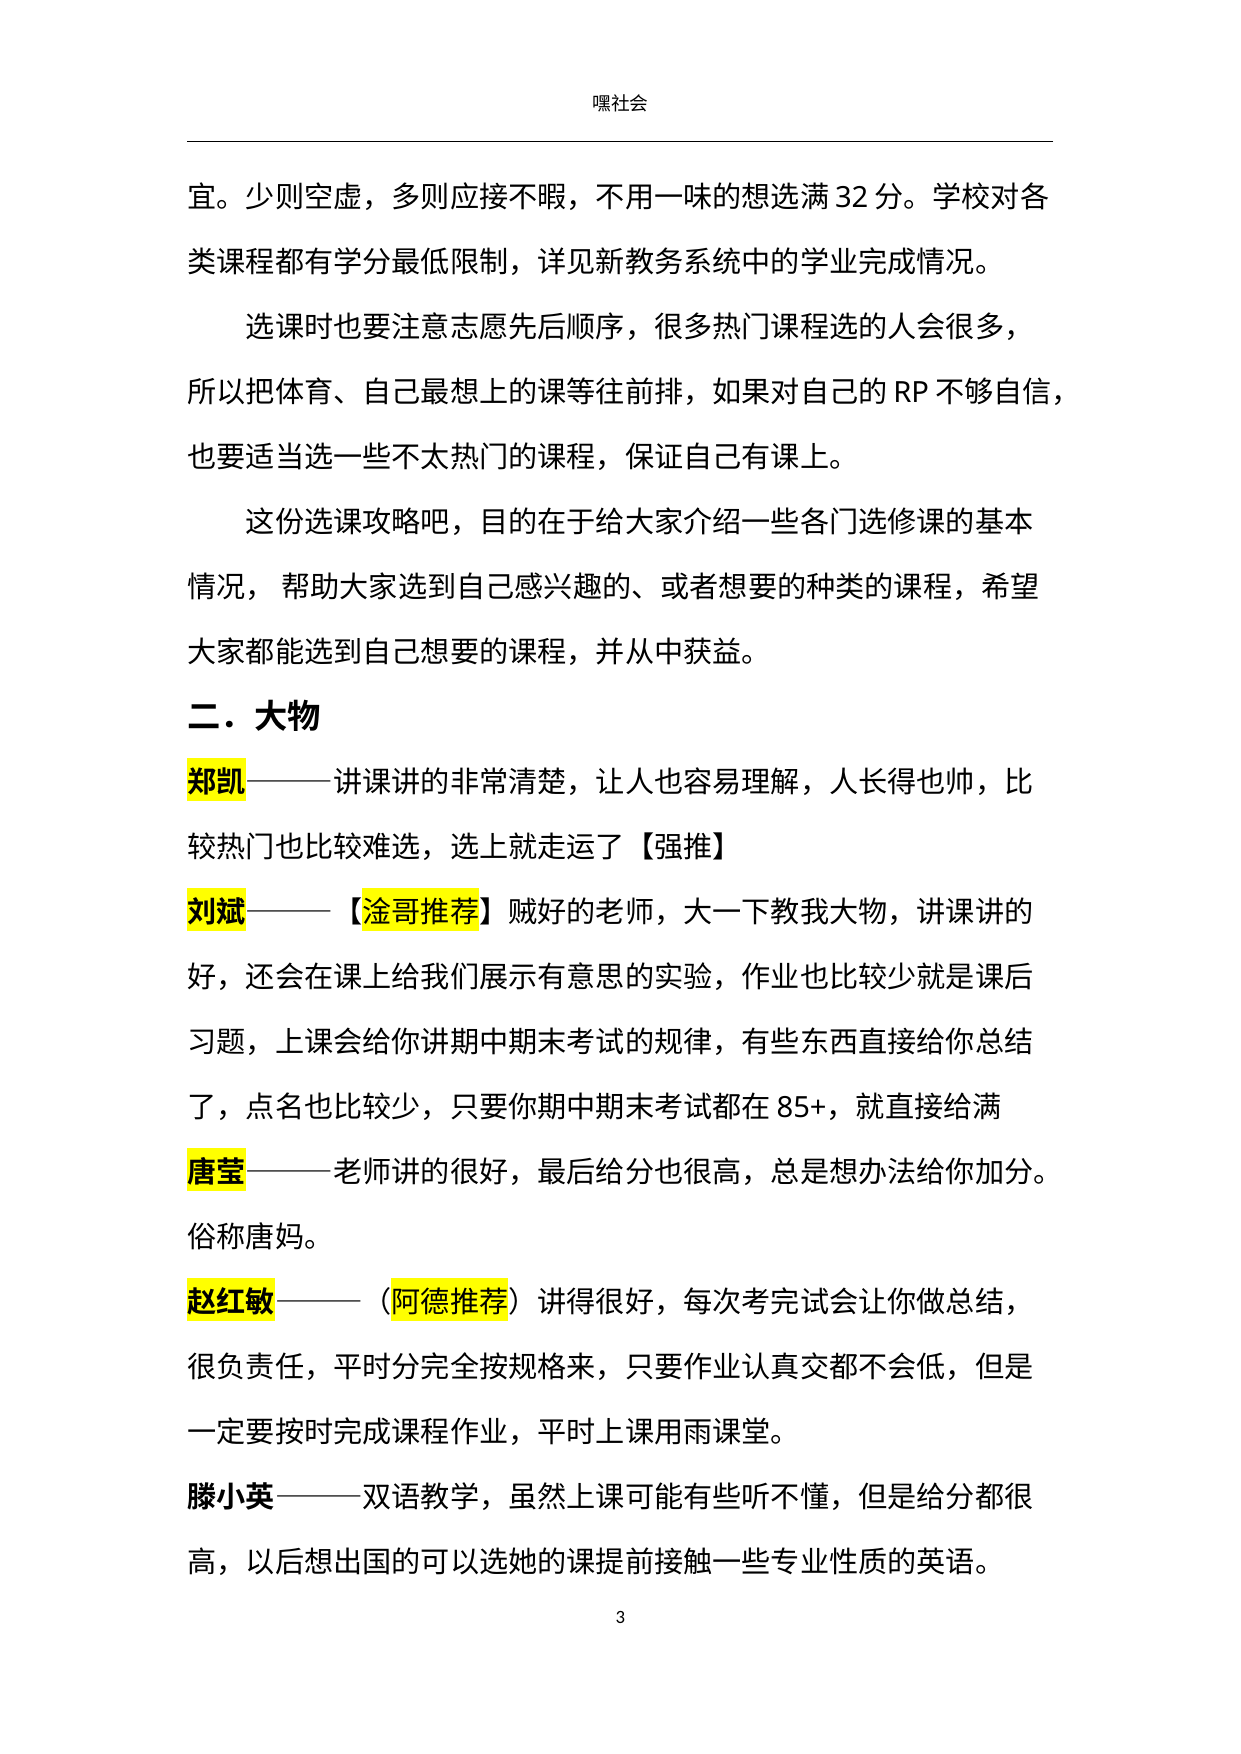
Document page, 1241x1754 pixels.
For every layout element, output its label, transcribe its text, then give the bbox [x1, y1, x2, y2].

text 赵红敏———（阿德推荐）讲得很好，每次考完试会让你做总结，很负责任，平时分完全按规格来，只要作业认真交都不会低，但是一定要按时完成课程作业，平时上课用雨课堂。 [187, 1267, 1053, 1462]
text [187, 162, 1053, 292]
text 滕小英———双语教学，虽然上课可能有些听不懂，但是给分都很高，以后想出国的可以选她的课提前接触一些专业性质的英语。 [187, 1462, 1053, 1592]
text 这份选课攻略吧，目的在于给大家介绍一些各门选修课的基本情况， 帮助大家选到自己感兴趣的、或者想要的种类的课程，希望大家都能选到自己想要的课程，并从中获益。 [187, 487, 1053, 682]
text 郑凯———讲课讲的非常清楚，让人也容易理解，人长得也帅，比较热门也比较难选，选上就走运了【强推】 [187, 747, 1053, 877]
text 刘斌———【淦哥推荐】贼好的老师，大一下教我大物，讲课讲的好，还会在课上给我们展示有意思的实验，作业也比较少就是课后习题，上课会给你讲期中期末考试的规律，有些东西直接给你总结了，点名也比较少，只要你期中期末考试都在85+，就直接给满 [187, 877, 1053, 1137]
text 选课时也要注意志愿先后顺序，很多热门课程选的人会很多，所以把体育、自己最想上的课等往前排，如果对自己的RP不够自信，也要适当选一些不太热门的课程，保证自己有课上。 [187, 292, 1053, 487]
text 唐莹———老师讲的很好，最后给分也很高，总是想办法给你加分。俗称唐妈。 [187, 1137, 1053, 1267]
text 二．大物 [187, 682, 1053, 747]
